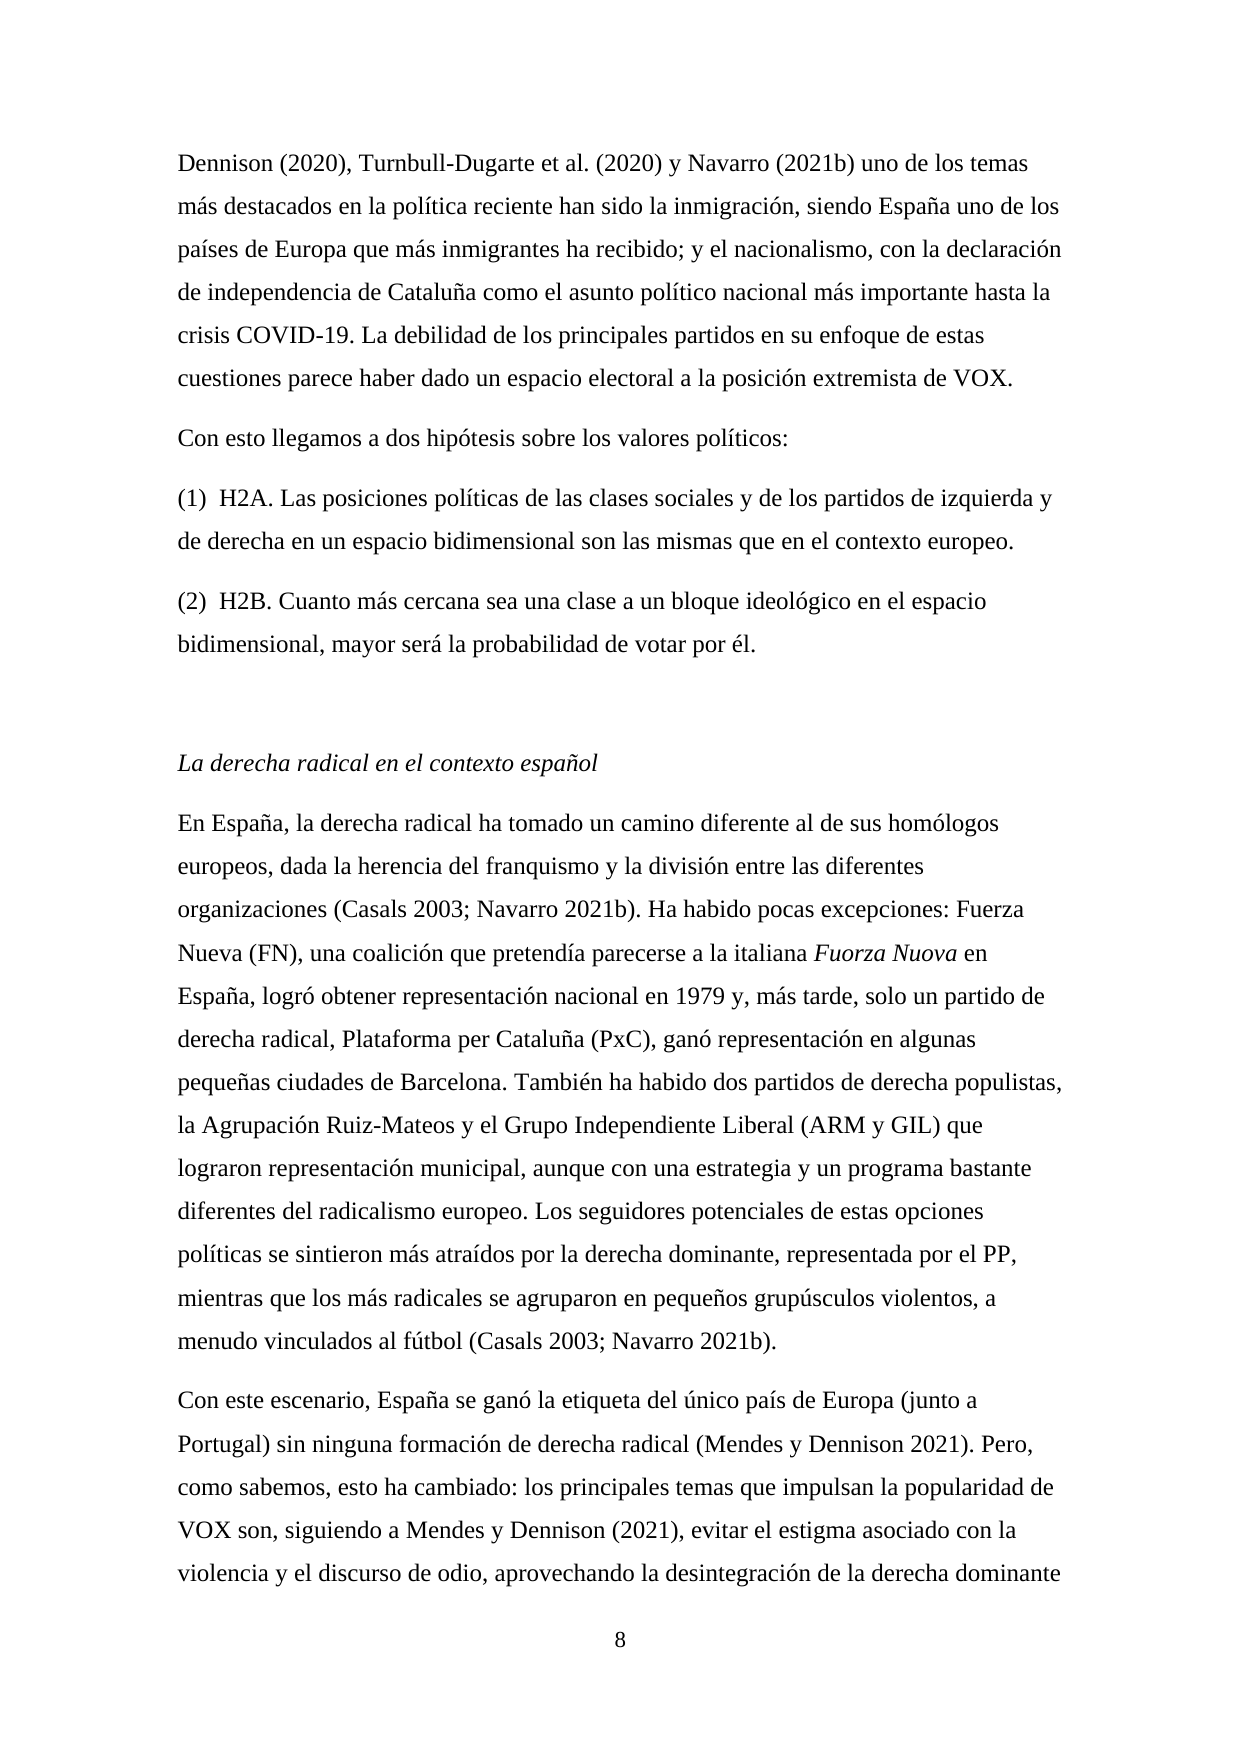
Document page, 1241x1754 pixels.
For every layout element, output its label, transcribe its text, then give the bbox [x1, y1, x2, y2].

text (2) H2B. Cuanto más cercana sea una clase a un bloque ideológico en el espacio bidimensional, mayor será la probabilidad de votar por él. [177, 586, 1063, 658]
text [177, 1386, 1063, 1587]
text (1) H2A. Las posiciones políticas de las clases sociales y de los partidos de izquierda y de derecha en un espacio bidimensional son las mismas que en el contexto europeo. [177, 483, 1063, 555]
text En España, la derecha radical ha tomado un camino diferente al de sus homólogos europeos, dada la herencia del franquismo y la división entre las diferentes organizaciones (Casals 2003; Navarro 2021b). Ha habido pocas excepciones: Fuerza Nueva (FN), una coalición que pretendía parecerse a la italiana Fuorza Nuova en España, logró obtener representación nacional en 1979 y, más tarde, solo un partido de derecha radical, Plataforma per Cataluña (PxC), ganó representación en algunas pequeñas ciudades de Barcelona. También ha habido dos partidos de derecha populistas, la Agrupación Ruiz-Mateos y el Grupo Independiente Liberal (ARM y GIL) que lograron representación municipal, aunque con una estrategia y un programa bastante diferentes del radicalismo europeo. Los seguidores potenciales de estas opciones políticas se sintieron más atraídos por la derecha dominante, representada por el PP, mientras que los más radicales se agruparon en pequeños grupúsculos violentos, a menudo vinculados al fútbol (Casals 2003; Navarro 2021b). [177, 808, 1063, 1354]
text La derecha radical en el contexto español [177, 748, 1063, 777]
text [177, 148, 1063, 392]
text Con esto llegamos a dos hipótesis sobre los valores políticos: [177, 423, 1063, 452]
